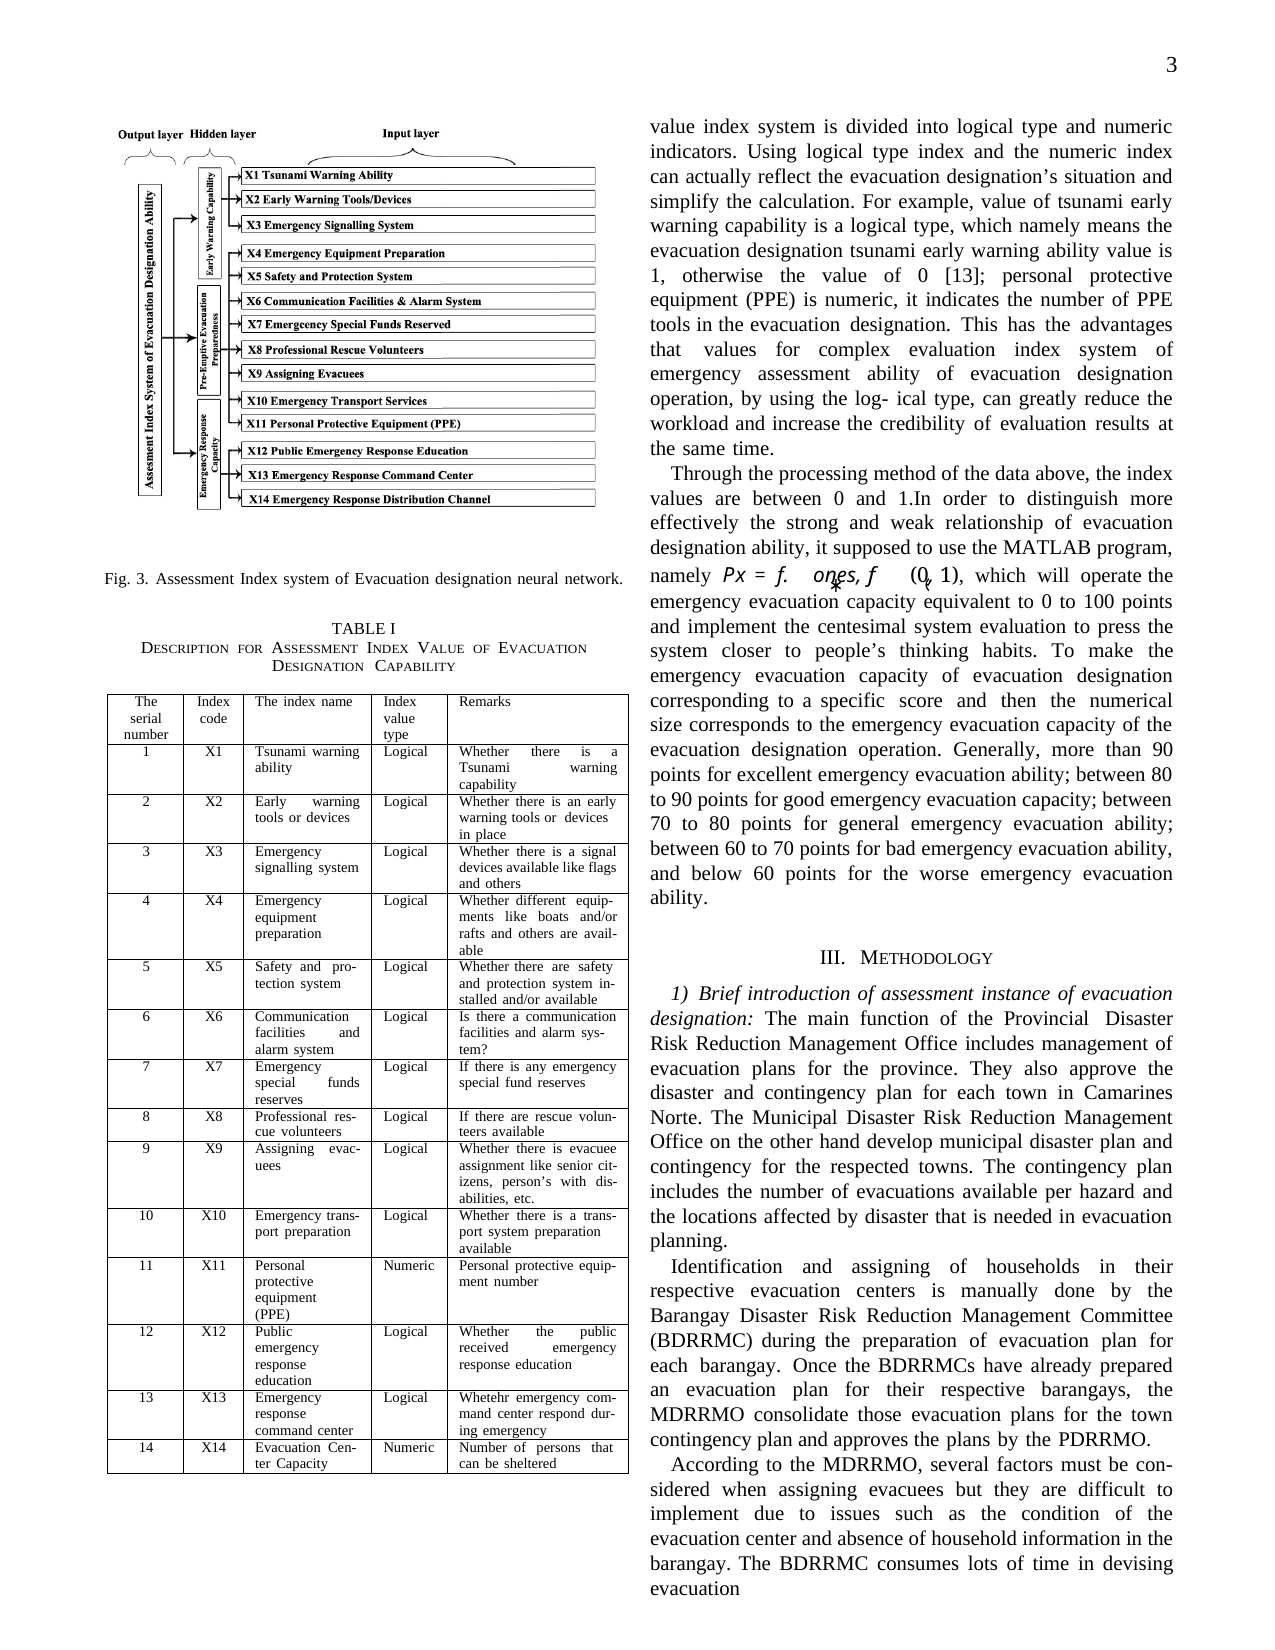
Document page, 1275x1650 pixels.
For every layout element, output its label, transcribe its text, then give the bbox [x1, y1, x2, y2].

table_cell Public emergency response education [244, 1325, 371, 1390]
table_cell Is there a communication facilities and alarm sys- tem? [448, 1010, 628, 1058]
table_cell 4 [108, 894, 183, 959]
table_cell X5 [184, 960, 243, 1009]
table_cell Number of persons that can be sheltered [448, 1440, 628, 1472]
table_cell Whether Tsunami capability [448, 745, 523, 793]
table_cell Logical [372, 960, 447, 1009]
table_cell X3 [184, 844, 243, 893]
table_header Index value type [372, 695, 447, 744]
table_cell Emergency response command center [244, 1391, 371, 1439]
table_cell Personal protective equip- ment number [448, 1258, 628, 1323]
table_cell Early warning tools or devices [244, 795, 371, 843]
table_cell 6 [108, 1010, 183, 1058]
table_header Remarks [448, 695, 628, 744]
table_cell 7 [108, 1060, 183, 1108]
table_cell If there are rescue volun- teers available [448, 1109, 628, 1141]
table_cell 5 [108, 960, 183, 1009]
table_cell funds [324, 1060, 371, 1108]
table_cell 11 [108, 1258, 183, 1323]
table_cell Logical [372, 1010, 447, 1058]
table_cell X12 [184, 1325, 243, 1390]
table_cell Whether there is an early warning tools or devices in place [448, 795, 628, 843]
table_header Index code [184, 695, 243, 744]
table_cell 12 [108, 1325, 183, 1390]
text Identification and assigning of households in their respective evacuation centers is manually done by the Barangay Disaster Risk Reduction Management Committee (BDRRMC) during the preparation of evacuation plan for each barangay. Once the BDRRMCs have already prepared an evacuation plan for their respective barangays, the MDRRMO consolidate those evacuation plans for the town contingency plan and approves the plans by the PDRRMO. [650, 1254, 1173, 1451]
table_cell X7 [184, 1060, 243, 1108]
table_cell 9 [108, 1142, 183, 1207]
table_cell X8 [184, 1109, 243, 1141]
table_cell Logical [372, 844, 447, 893]
table_cell Whether the public received emergency response education [448, 1325, 628, 1390]
table_cell Emergency special reserves [244, 1060, 324, 1108]
table_cell 13 [108, 1391, 183, 1439]
table_cell Logical [372, 1109, 447, 1141]
text DESIGNATION CAPABILITY [102, 657, 625, 676]
table_cell Professional res- cue volunteers [244, 1109, 371, 1141]
table_cell Evacuation Cen- ter Capacity [244, 1440, 371, 1472]
text According to the MDRRMO, several factors must be con- sidered when assigning evacuees but they are difficult to implement due to issues such as the condition of the evacuation center and absence of household information in the barangay. The BDRRMC consumes lots of time in devising evacuation [650, 1452, 1173, 1599]
table_cell Tsunami warning ability [244, 745, 371, 793]
text TABLE I [102, 619, 625, 638]
table_cell is a warning [564, 745, 628, 793]
table_cell Personal protective equipment (PPE) [244, 1258, 371, 1323]
table_cell Safety and pro- tection system [244, 960, 371, 1009]
table_cell 8 [108, 1109, 183, 1141]
table_cell Emergency equipment preparation [244, 894, 371, 959]
table_cell Logical [372, 1325, 447, 1390]
table_cell Whether there are safety and protection system in- stalled and/or available [448, 960, 628, 1009]
table_cell Logical [372, 1060, 447, 1108]
table_cell Emergency trans- port preparation [244, 1209, 371, 1257]
table_cell Whether different equip- ments like boats and/or rafts and others are avail- able [448, 894, 628, 959]
table_cell If there is any emergency special fund reserves [448, 1060, 628, 1108]
table_cell Whether there is evacuee assignment like senior cit- izens, person’s with dis- abilities, etc. [448, 1142, 628, 1207]
table_header The serial number [108, 695, 183, 744]
text 70 to 80 points for general emergency evacuation ability; between 60 to 70 points for bad emergency evacuation ability, and below 60 points for the worse emergency evacuation ability. [650, 811, 1173, 909]
table_cell evac- [324, 1142, 371, 1207]
table_cell 1 [108, 745, 183, 793]
table_cell Whether there is a trans- port system preparation available [448, 1209, 628, 1257]
table_cell X6 [184, 1010, 243, 1058]
table_cell 2 [108, 795, 183, 843]
table_cell X9 [184, 1142, 243, 1207]
table_cell 14 [108, 1440, 183, 1472]
table_cell X1 [184, 745, 243, 793]
table_cell X4 [184, 894, 243, 959]
text value index system is divided into logical type and numeric indicators. Using logical type index and the numeric index can actually reflect the evacuation designation’s situation and simplify the calculation. For example, value of tsunami early warning capability is a logical type, which namely means the evacuation designation tsunami early warning ability value is 1, otherwise the value of 0 [13]; personal protective equipment (PPE) is numeric, it indicates the number of PPE tools in the evacuation designation. This has the advantages that values for complex evaluation index system of emergency assessment ability of evacuation designation operation, by using the log- ical type, can greatly reduce the workload and increase the credibility of evaluation results at the same time. [650, 114, 1173, 459]
table_cell Numeric [372, 1440, 447, 1472]
table_cell Whether there is a signal devices available like flags and others [448, 844, 628, 893]
text DESCRIPTION FOR ASSESSMENT INDEX VALUE OF EVACUATION [102, 638, 625, 657]
text Fig. 3. Assessment Index system of Evacuation designation neural network. [102, 569, 625, 588]
table_cell X11 [184, 1258, 243, 1323]
picture [118, 127, 596, 511]
table_cell Logical [372, 795, 447, 843]
table_cell X14 [184, 1440, 243, 1472]
table_cell Logical [372, 1142, 447, 1207]
table_cell X13 [184, 1391, 243, 1439]
text Through the processing method of the data above, the index values are between 0 and 1.In order to distinguish more effectively the strong and weak relationship of evacuation designation ability, it supposed to use the MATLAB program, namely Px = f. ones, f (0, 1), which will operate the emergency evacuation capacity equivalent to 0 to 100 points and implement the centesimal system evaluation to press the system closer to people’s thinking habits. To make the emergency evacuation capacity of evacuation designation corresponding to a specific score and then the numerical size corresponds to the emergency evacuation capacity of the evacuation designation operation. Generally, more than 90 points for excellent emergency evacuation ability; between 80 to 90 points for good emergency evacuation capacity; between [650, 461, 1173, 811]
table_cell X10 [184, 1209, 243, 1257]
list METHODOLOGY [819, 944, 1185, 969]
table_cell there [523, 745, 564, 793]
table_header The index name [244, 695, 371, 744]
table_cell X2 [184, 795, 243, 843]
table_cell Whetehr emergency com- mand center respond dur- ing emergency [448, 1391, 628, 1439]
table_cell Assigning uees [244, 1142, 324, 1207]
table_cell Communication facilities and alarm system [244, 1010, 371, 1058]
table_cell Logical [372, 894, 447, 959]
table_cell Numeric [372, 1258, 447, 1323]
table_cell Logical [372, 1391, 447, 1439]
table_cell Logical [372, 1209, 447, 1257]
table_cell Emergency signalling system [244, 844, 371, 893]
table_cell 3 [108, 844, 183, 893]
list Brief introduction of assessment instance of evacuation designation: The main function of the Provincial Disaster Risk Reduction Management Office includes management of evacuation plans for the province. They also approve the disaster and contingency plan for each town in Camarines Norte. The Municipal Disaster Risk Reduction Management Office on the other hand develop municipal disaster plan and contingency for the respected towns. The contingency plan includes the number of evacuations available per hazard and the locations affected by disaster that is needed in evacuation planning. [650, 981, 1173, 1252]
table_cell Logical [372, 745, 447, 793]
table_cell 10 [108, 1209, 183, 1257]
